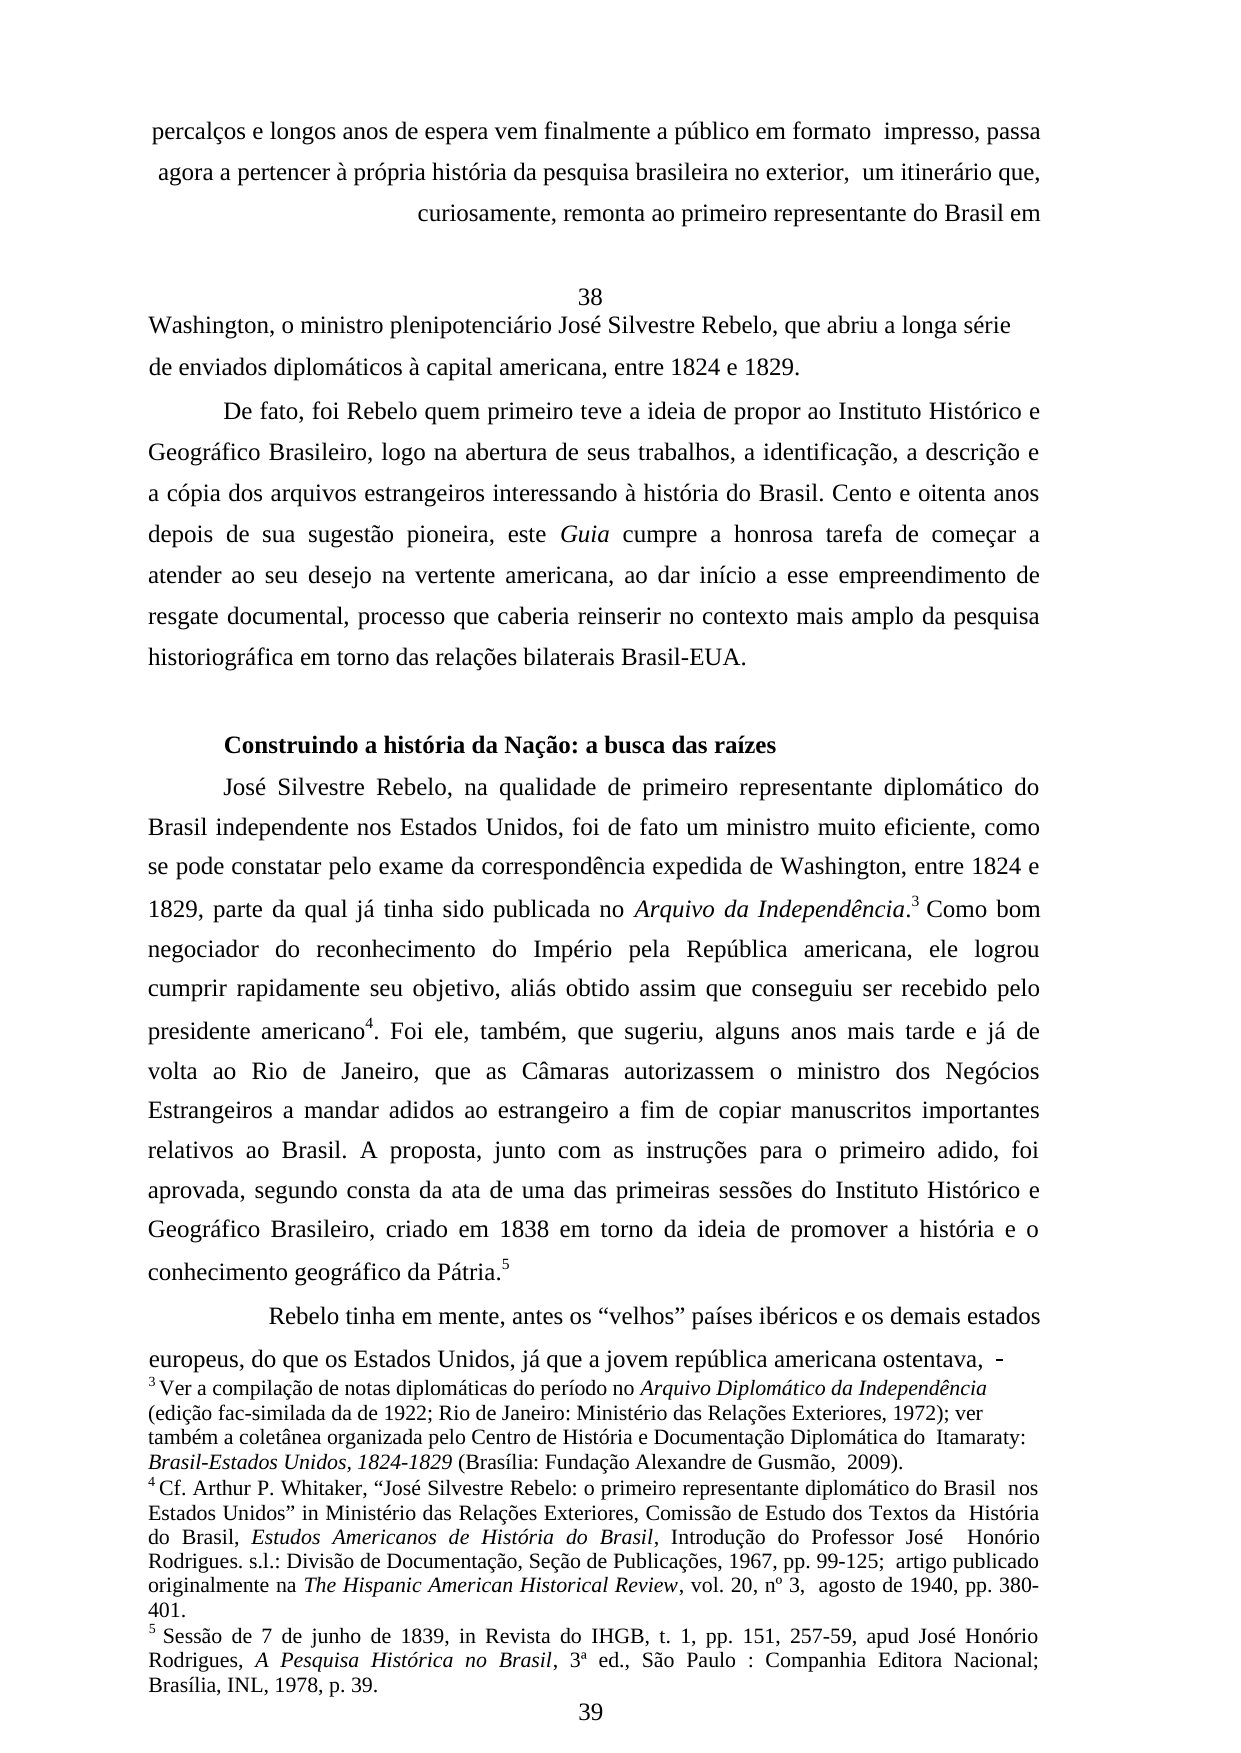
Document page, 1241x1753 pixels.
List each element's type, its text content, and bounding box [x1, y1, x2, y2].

text Construindo a história da Nação: a busca das raízes [224, 730, 1134, 758]
text De fato, foi Rebelo quem primeiro teve a ideia de propor ao Instituto Histórico e Geográfico Brasileiro, logo na abertura de seus trabalhos, a identificação, a descrição e a cópia dos arquivos estrangeiros interessando à história do Brasil. Cento e oitenta anos depois de sua sugestão pioneira, este Guia cumpre a honrosa tarefa de começar a atender ao seu desejo na vertente americana, ao dar início a esse empreendimento de resgate documental, processo que caberia reinserir no contexto mais amplo da pesquisa historiográfica em torno das relações bilaterais Brasil-EUA. [148, 396, 1041, 671]
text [148, 116, 1041, 227]
text 5 Sessão de 7 de junho de 1839, in Revista do IHGB, t. 1, pp. 151, 257-59, apud José Honório Rodrigues, A Pesquisa Histórica no Brasil, 3ª ed., São Paulo : Companhia Editora Nacional; Brasília, INL, 1978, p. 39. [148, 1622, 1040, 1697]
text 39 [0, 1697, 603, 1726]
text europeus, do que os Estados Unidos, já que a jovem república americana ostentava, [148, 1344, 1041, 1373]
text 4 Cf. Arthur P. Whitaker, “José Silvestre Rebelo: o primeiro representante diplomático do Brasil nos Estados Unidos” in Ministério das Relações Exteriores, Comissão de Estudo dos Textos da História do Brasil, Estudos Americanos de História do Brasil, Introdução do Professor José Honório Rodrigues. s.l.: Divisão de Documentação, Seção de Publicações, 1967, pp. 99-125; artigo publicado originalmente na The Hispanic American Historical Review, vol. 20, nº 3, agosto de 1940, pp. 380-401. [148, 1474, 1040, 1622]
text 3 Ver a compilação de notas diplomáticas do período no Arquivo Diplomático da Independência (edição fac-similada da de 1922; Rio de Janeiro: Ministério das Relações Exteriores, 1972); ver também a coletânea organizada pelo Centro de História e Documentação Diplomática do Itamaraty: Brasil-Estados Unidos, 1824-1829 (Brasília: Fundação Alexandre de Gusmão, 2009). [148, 1374, 1040, 1474]
text Rebelo tinha em mente, antes os “velhos” países ibéricos e os demais estados [0, 1301, 1041, 1330]
text 38 [0, 282, 602, 311]
text José Silvestre Rebelo, na qualidade de primeiro representante diplomático do Brasil independente nos Estados Unidos, foi de fato um ministro muito eficiente, como se pode constatar pelo exame da correspondência expedida de Washington, entre 1824 e 1829, parte da qual já tinha sido publicada no Arquivo da Independência.3 Como bom negociador do reconhecimento do Império pela República americana, ele logrou cumprir rapidamente seu objetivo, aliás obtido assim que conseguiu ser recebido pelo presidente americano4. Foi ele, também, que sugeriu, alguns anos mais tarde e já de volta ao Rio de Janeiro, que as Câmaras autorizassem o ministro dos Negócios Estrangeiros a mandar adidos ao estrangeiro a fim de copiar manuscritos importantes relativos ao Brasil. A proposta, junto com as instruções para o primeiro adido, foi aprovada, segundo consta da ata de uma das primeiras sessões do Instituto Histórico e Geográfico Brasileiro, criado em 1838 em torno da ideia de promover a história e o conhecimento geográfico da Pátria.5 [148, 772, 1041, 1286]
text Washington, o ministro plenipotenciário José Silvestre Rebelo, que abriu a longa série de enviados diplomáticos à capital americana, entre 1824 e 1829. [148, 311, 1041, 380]
